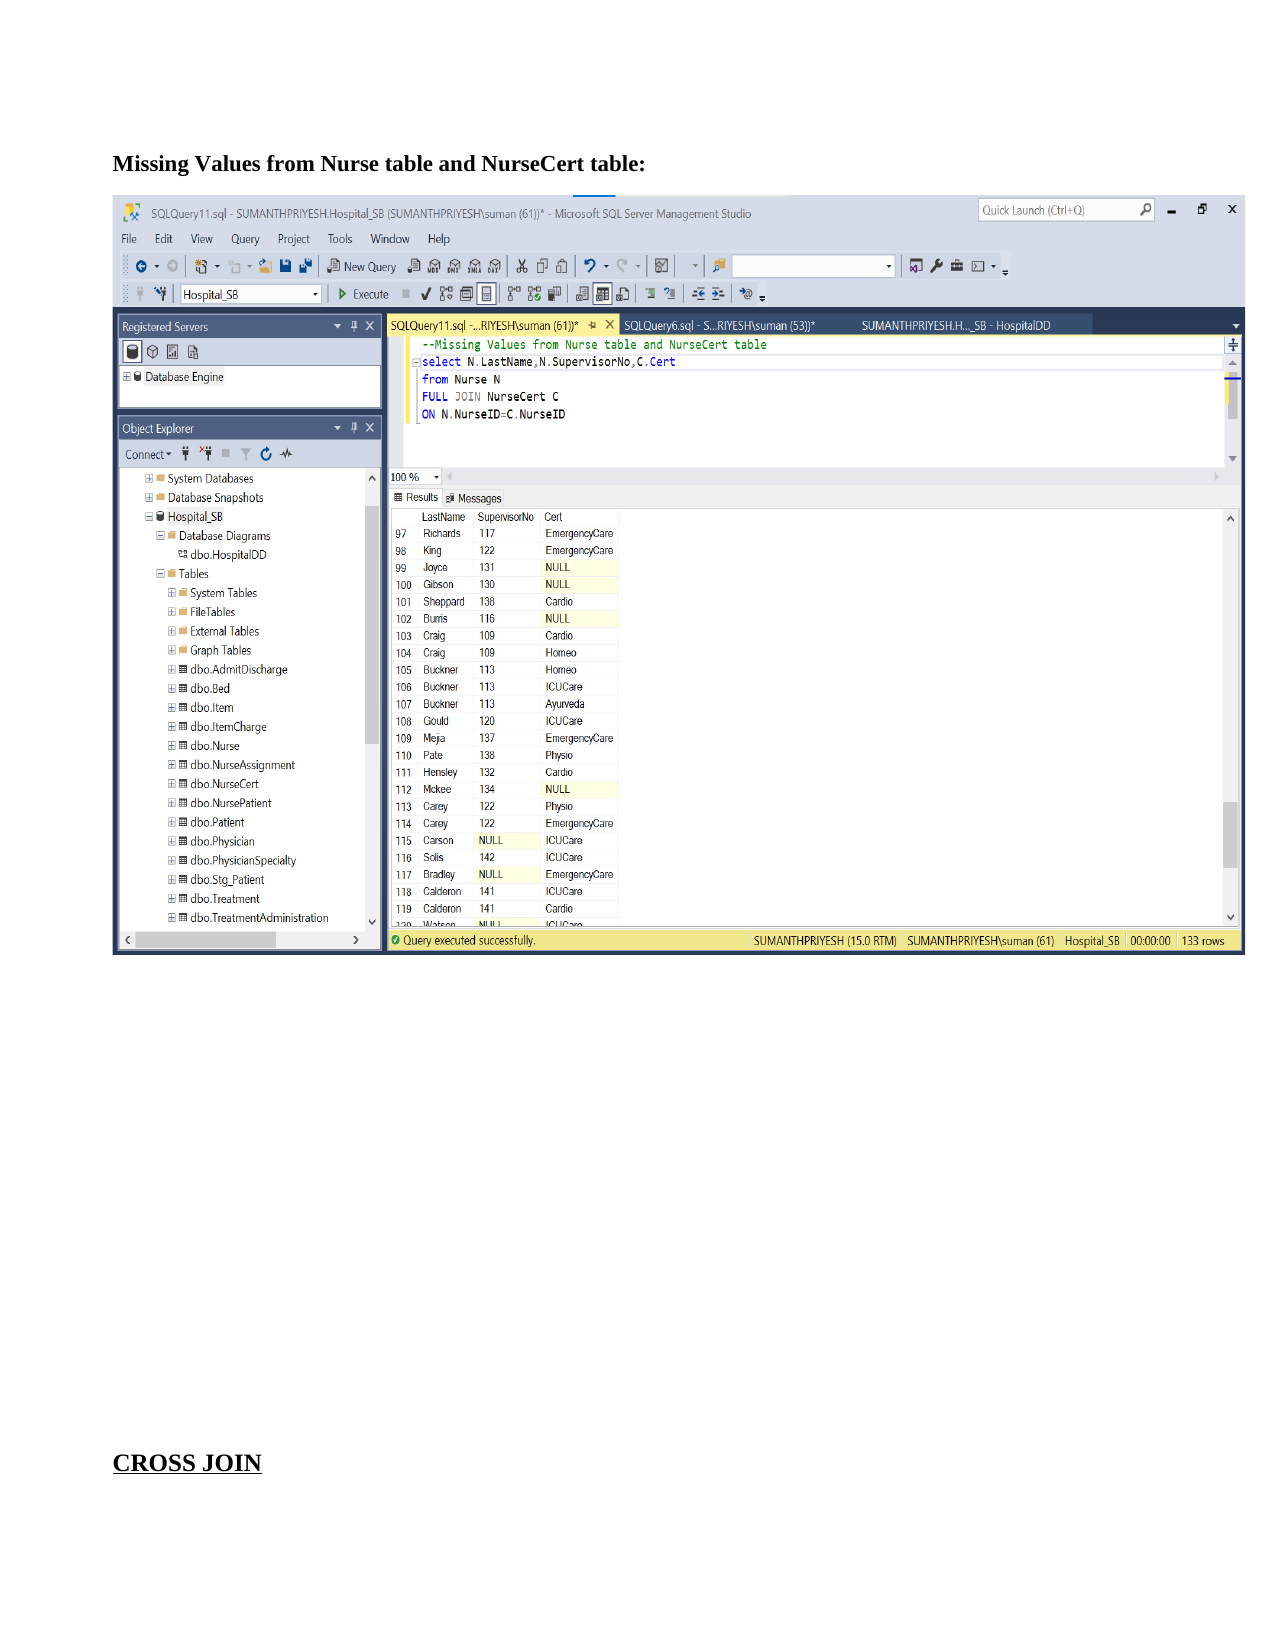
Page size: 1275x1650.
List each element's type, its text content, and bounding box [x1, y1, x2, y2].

picture [112, 195, 1246, 955]
text Missing Values from Nurse table and NurseCert table: [112, 150, 1162, 176]
text CROSS JOIN [112, 1448, 1162, 1477]
